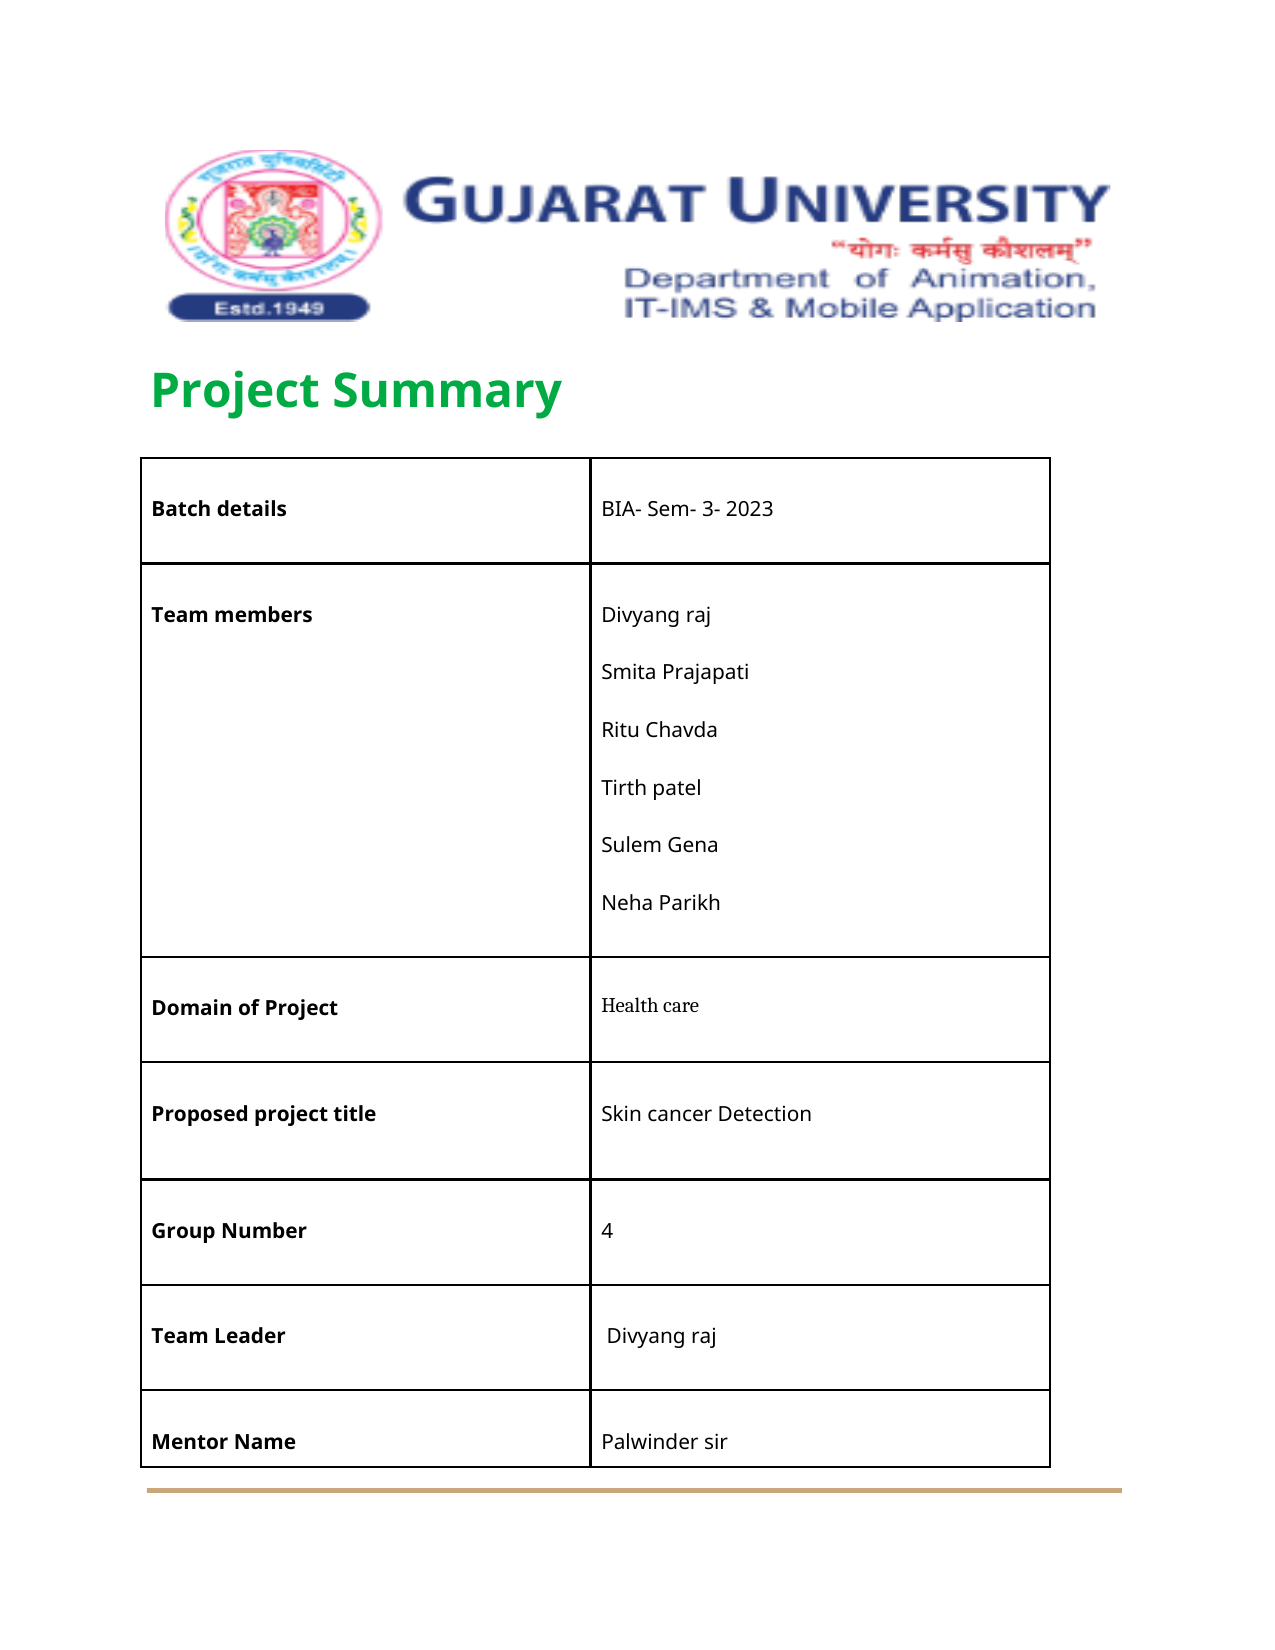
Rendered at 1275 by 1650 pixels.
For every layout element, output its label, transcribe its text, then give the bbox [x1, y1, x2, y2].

table_cell Divyang raj Smita Prajapati Ritu Chavda Tirth patel Sulem Gena Neha Parikh [592, 565, 1049, 956]
table_cell Divyang raj [592, 1286, 1049, 1389]
table_cell Health care [592, 958, 1049, 1061]
table_header BIA- Sem- 3- 2023 [592, 459, 1049, 562]
picture [146, 1488, 1122, 1493]
table_cell Proposed project title [142, 1063, 589, 1178]
table_cell Skin cancer Detection [592, 1063, 1049, 1178]
table_cell 4 [592, 1181, 1049, 1284]
text Project Summary [150, 175, 1125, 422]
table_cell Team members [142, 565, 589, 956]
table_cell Domain of Project [142, 958, 589, 1061]
table_cell Palwinder sir [592, 1391, 1049, 1466]
picture [164, 150, 1111, 175]
table_cell Team Leader [142, 1286, 589, 1389]
table_header Batch details [142, 459, 589, 562]
table_cell Mentor Name [142, 1391, 589, 1466]
table_cell Group Number [142, 1181, 589, 1284]
